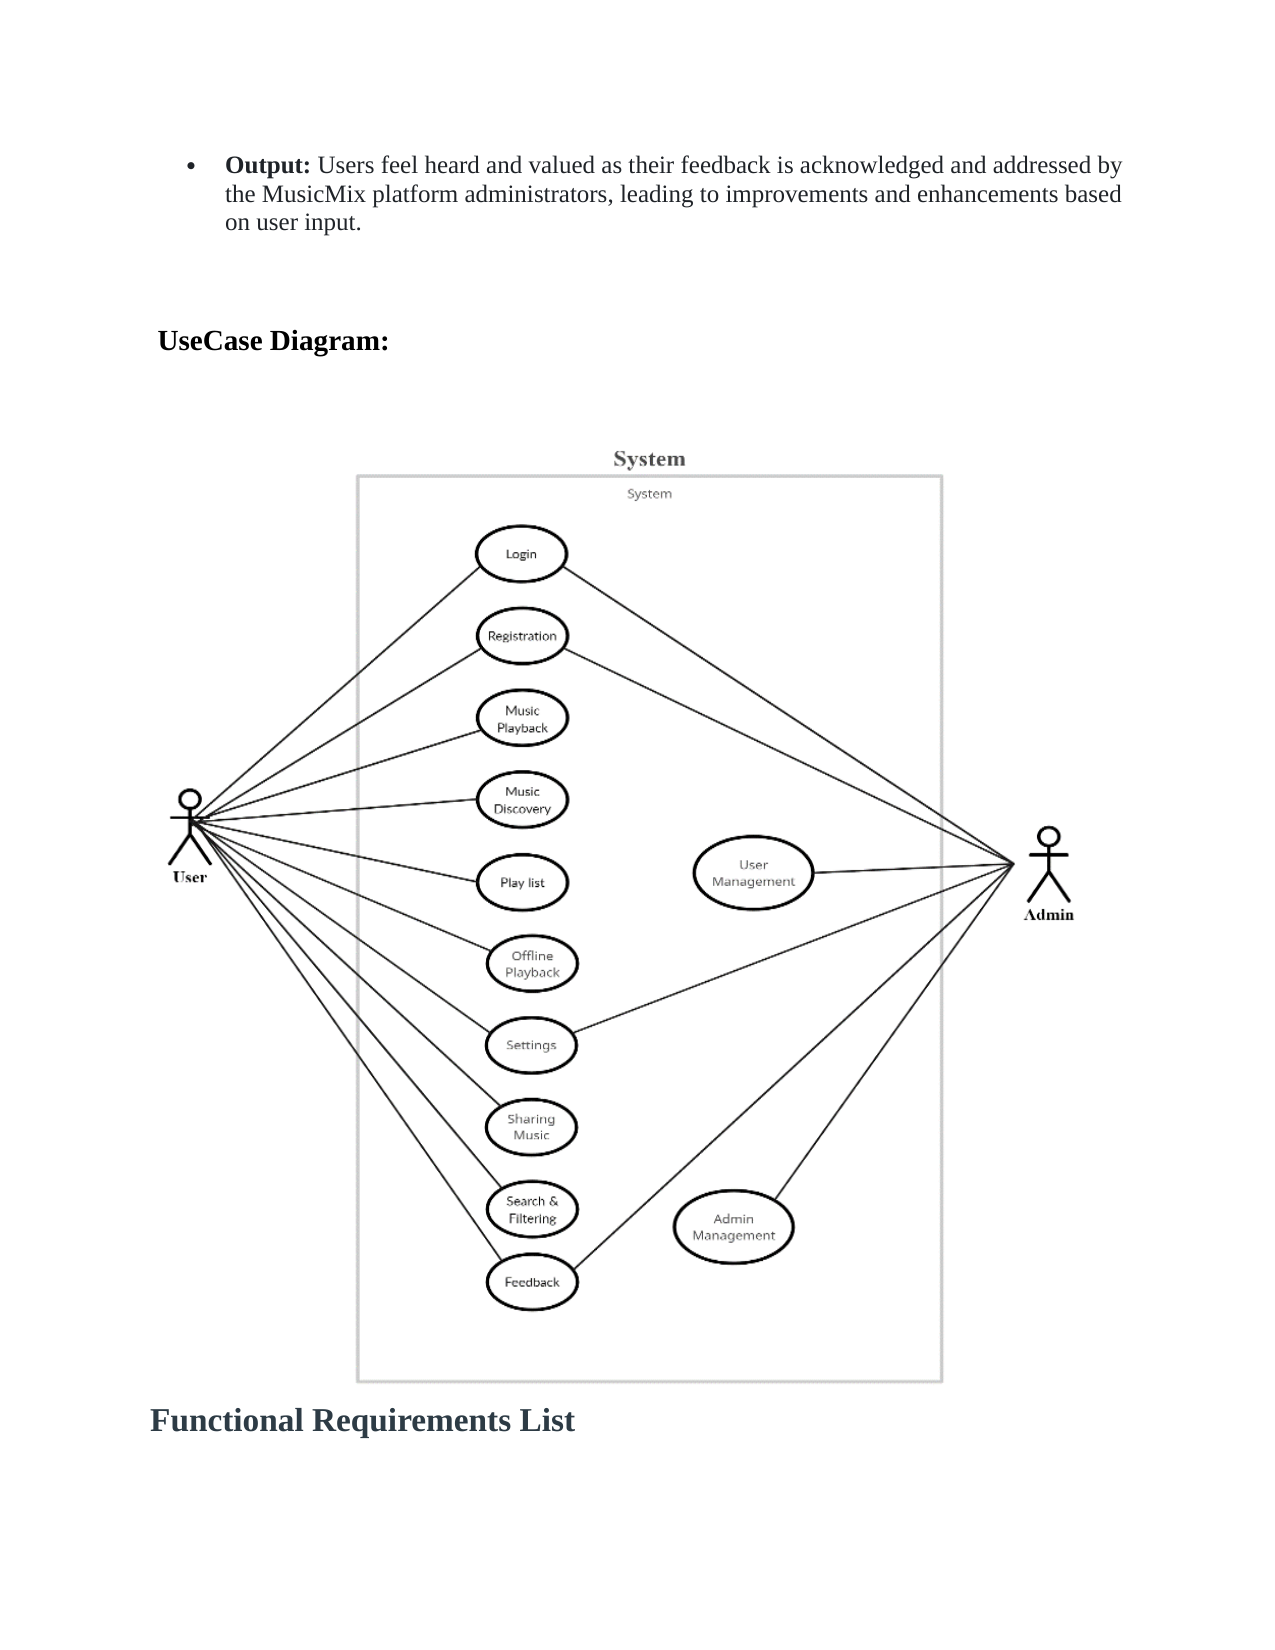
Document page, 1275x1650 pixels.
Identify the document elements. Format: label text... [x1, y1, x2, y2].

subtitle Functional Requirements List [150, 1400, 1125, 1438]
list Output: Users feel heard and valued as their feedback is acknowledged and addressed by the MusicMix platform administrators, leading to improvements and enhancements based on user input. [187, 150, 1125, 236]
text UseCase Diagram: [150, 323, 1125, 357]
picture [150, 428, 1094, 1400]
